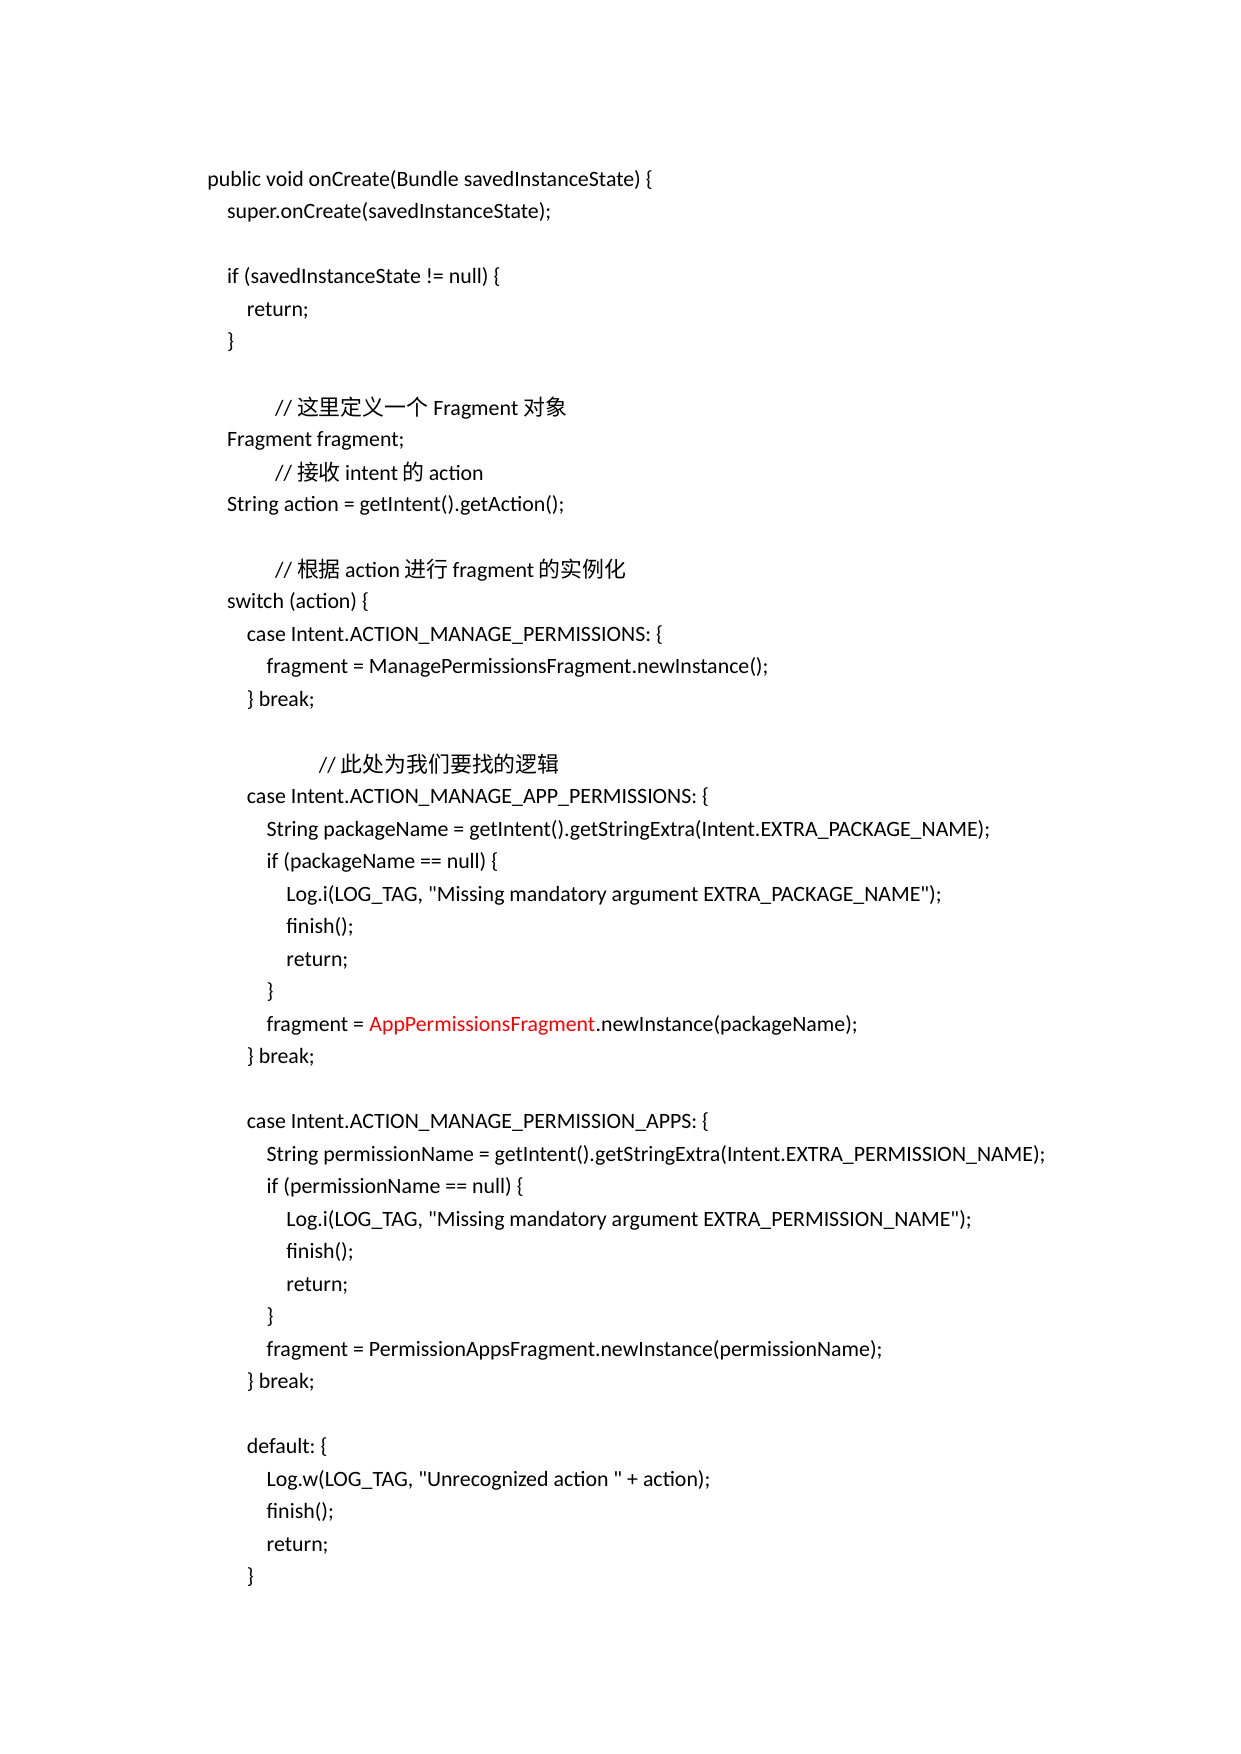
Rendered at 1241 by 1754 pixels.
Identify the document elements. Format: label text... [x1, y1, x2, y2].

text public void onCreate(Bundle savedInstanceState) { [187, 162, 1053, 194]
text Log.i(LOG_TAG, "Missing mandatory argument EXTRA_PACKAGE_NAME"); [187, 877, 1053, 909]
text // 根据action进行fragment的实例化 [187, 552, 1053, 584]
text finish(); [187, 1234, 1053, 1267]
text // 接收intent的action [187, 454, 1053, 487]
text } [187, 1559, 1053, 1592]
text return; [187, 1527, 1053, 1559]
text fragment = PermissionAppsFragment.newInstance(permissionName); [187, 1332, 1053, 1364]
text finish(); [187, 909, 1053, 942]
text default: { [187, 1429, 1053, 1462]
text String action = getIntent().getAction(); [187, 487, 1053, 519]
text return; [187, 942, 1053, 974]
text // 此处为我们要找的逻辑 [187, 747, 1053, 779]
text } [187, 974, 1053, 1007]
text if (savedInstanceState != null) { [187, 259, 1053, 292]
text return; [187, 1267, 1053, 1299]
text } break; [187, 682, 1053, 714]
text super.onCreate(savedInstanceState); [187, 194, 1053, 227]
text switch (action) { [187, 584, 1053, 617]
text } break; [187, 1364, 1053, 1397]
text if (permissionName == null) { [187, 1169, 1053, 1202]
text if (packageName == null) { [187, 844, 1053, 877]
text fragment = ManagePermissionsFragment.newInstance(); [187, 649, 1053, 682]
text fragment = AppPermissionsFragment.newInstance(packageName); [187, 1007, 1053, 1039]
text case Intent.ACTION_MANAGE_PERMISSION_APPS: { [187, 1104, 1053, 1137]
text case Intent.ACTION_MANAGE_APP_PERMISSIONS: { [187, 779, 1053, 812]
text Log.w(LOG_TAG, "Unrecognized action " + action); [187, 1462, 1053, 1494]
text Log.i(LOG_TAG, "Missing mandatory argument EXTRA_PERMISSION_NAME"); [187, 1202, 1053, 1234]
text finish(); [187, 1494, 1053, 1527]
text } [187, 324, 1053, 357]
text } break; [187, 1039, 1053, 1072]
text Fragment fragment; [187, 422, 1053, 454]
text case Intent.ACTION_MANAGE_PERMISSIONS: { [187, 617, 1053, 649]
text return; [187, 292, 1053, 324]
text String permissionName = getIntent().getStringExtra(Intent.EXTRA_PERMISSION_NAME); [187, 1137, 1053, 1169]
text // 这里定义一个 Fragment 对象 [187, 389, 1053, 422]
text String packageName = getIntent().getStringExtra(Intent.EXTRA_PACKAGE_NAME); [187, 812, 1053, 844]
text } [187, 1299, 1053, 1332]
